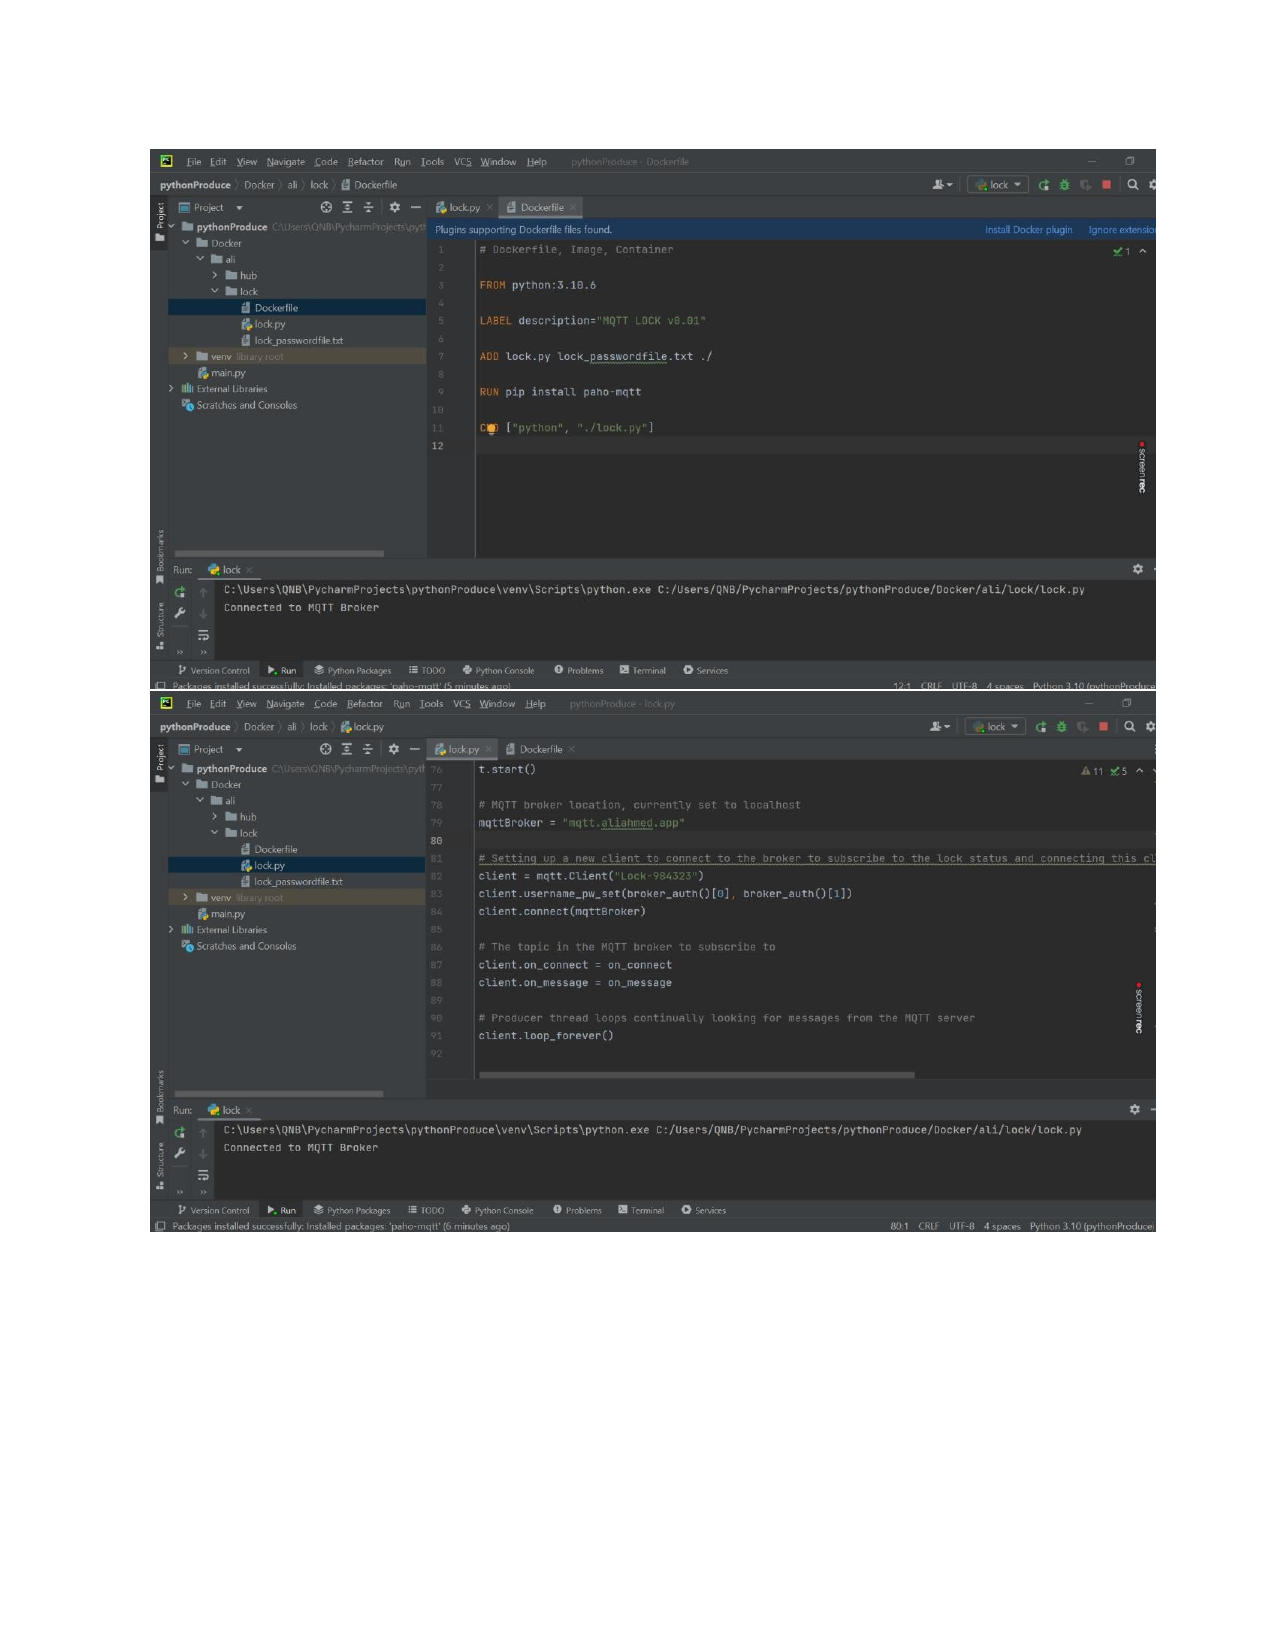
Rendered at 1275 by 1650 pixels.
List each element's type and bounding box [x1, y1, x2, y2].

picture [150, 149, 1156, 689]
picture [150, 691, 1156, 1232]
